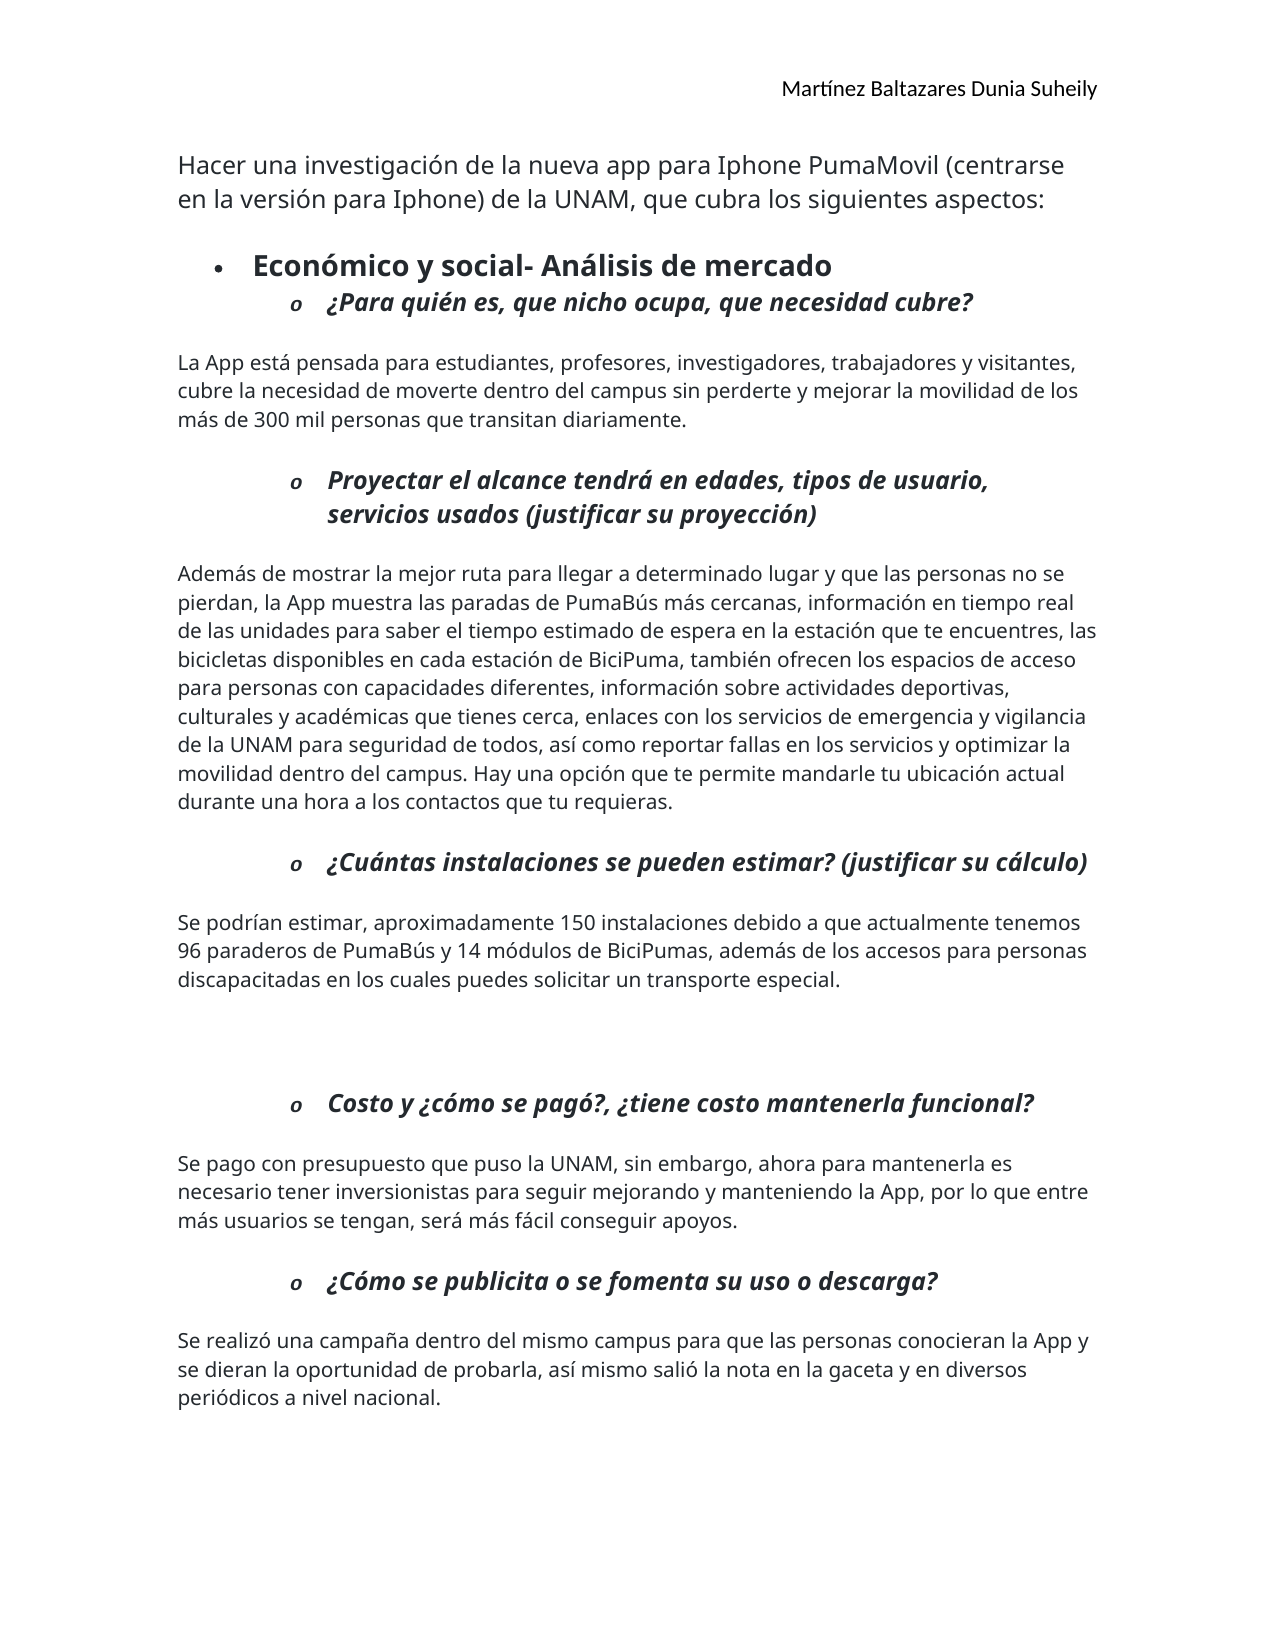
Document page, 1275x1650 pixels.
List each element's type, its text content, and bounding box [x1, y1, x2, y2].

list Proyectar el alcance tendrá en edades, tipos de usuario, servicios usados (justificar su proyección) [290, 462, 1098, 530]
list ¿Cuántas instalaciones se pueden estimar? (justificar su cálculo) [290, 845, 1098, 879]
text Además de mostrar la mejor ruta para llegar a determinado lugar y que las personas no se pierdan, la App muestra las paradas de PumaBús más cercanas, información en tiempo real de las unidades para saber el tiempo estimado de espera en la estación que te encuentres, las bicicletas disponibles en cada estación de BiciPuma, también ofrecen los espacios de acceso para personas con capacidades diferentes, información sobre actividades deportivas, culturales y académicas que tienes cerca, enlaces con los servicios de emergencia y vigilancia de la UNAM para seguridad de todos, así como reportar fallas en los servicios y optimizar la movilidad dentro del campus. Hay una opción que te permite mandarle tu ubicación actual durante una hora a los contactos que tu requieras. [177, 559, 1098, 816]
list Económico y social- Análisis de mercado [215, 245, 1098, 284]
text Hacer una investigación de la nueva app para Iphone PumaMovil (centrarse en la versión para Iphone) de la UNAM, que cubra los siguientes aspectos: [177, 148, 1098, 216]
list ¿Para quién es, que nicho ocupa, que necesidad cubre? [290, 284, 1098, 319]
list ¿Cómo se publicita o se fomenta su uso o descarga? [290, 1263, 1098, 1297]
text Se realizó una campaña dentro del mismo campus para que las personas conocieran la App y se dieran la oportunidad de probarla, así mismo salió la nota en la gaceta y en diversos periódicos a nivel nacional. [177, 1327, 1098, 1412]
text La App está pensada para estudiantes, profesores, investigadores, trabajadores y visitantes, cubre la necesidad de moverte dentro del campus sin perderte y mejorar la movilidad de los más de 300 mil personas que transitan diariamente. [177, 348, 1098, 433]
text Se podrían estimar, aproximadamente 150 instalaciones debido a que actualmente tenemos 96 paraderos de PumaBús y 14 módulos de BiciPumas, además de los accesos para personas discapacitadas en los cuales puedes solicitar un transporte especial. [177, 908, 1098, 993]
text Se pago con presupuesto que puso la UNAM, sin embargo, ahora para mantenerla es necesario tener inversionistas para seguir mejorando y manteniendo la App, por lo que entre más usuarios se tengan, será más fácil conseguir apoyos. [177, 1149, 1098, 1234]
list Costo y ¿cómo se pagó?, ¿tiene costo mantenerla funcional? [290, 1086, 1098, 1120]
